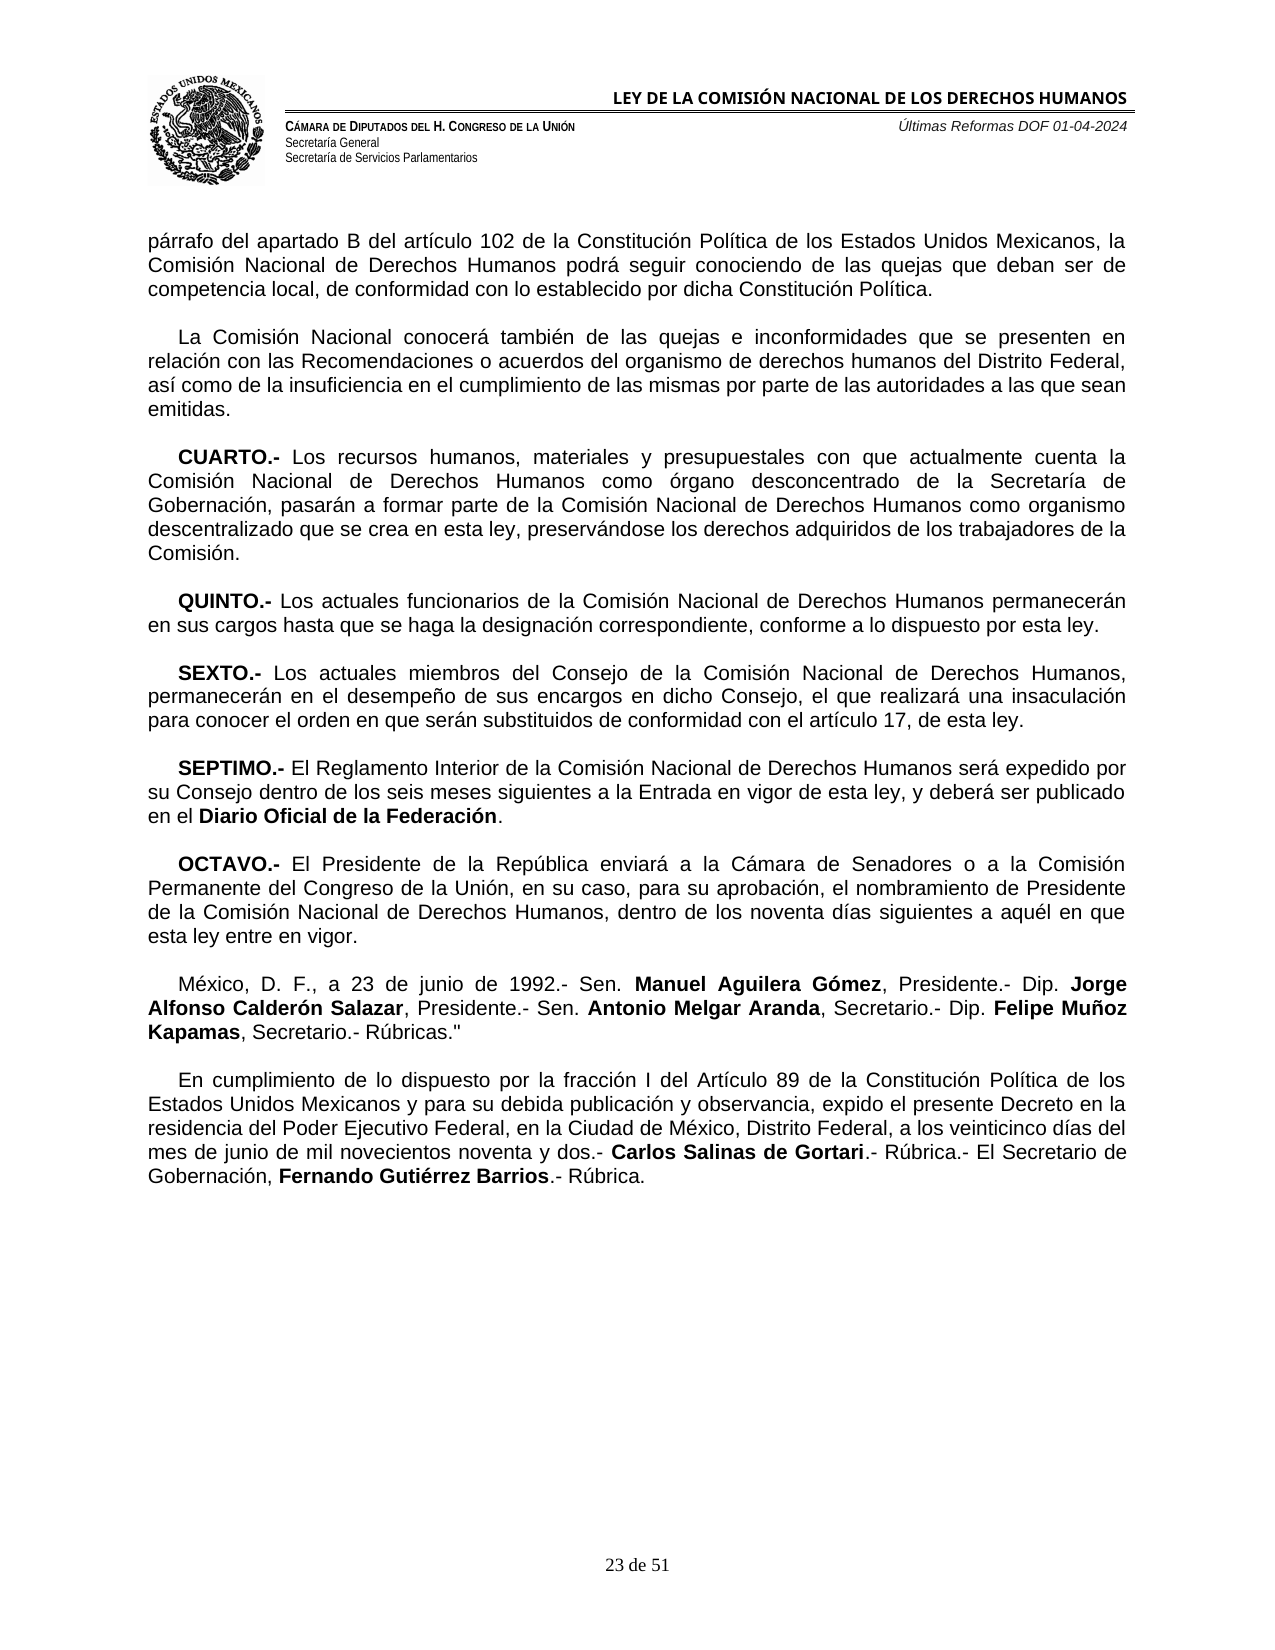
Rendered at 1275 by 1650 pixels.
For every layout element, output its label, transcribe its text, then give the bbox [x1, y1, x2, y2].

text En cumplimiento de lo dispuesto por la fracción I del Artículo 89 de la Constitución Política de los Estados Unidos Mexicanos y para su debida publicación y observancia, expido el presente Decreto en la residencia del Poder Ejecutivo Federal, en la Ciudad de México, Distrito Federal, a los veinticinco días del mes de junio de mil novecientos noventa y dos.- Carlos Salinas de Gortari.- Rúbrica.- El Secretario de Gobernación, Fernando Gutiérrez Barrios.- Rúbrica. [148, 1068, 1127, 1187]
text SEPTIMO.- El Reglamento Interior de la Comisión Nacional de Derechos Humanos será expedido por su Consejo dentro de los seis meses siguientes a la Entrada en vigor de esta ley, y deberá ser publicado en el Diario Oficial de la Federación. [148, 756, 1127, 828]
text CUARTO.- Los recursos humanos, materiales y presupuestales con que actualmente cuenta la Comisión Nacional de Derechos Humanos como órgano desconcentrado de la Secretaría de Gobernación, pasarán a formar parte de la Comisión Nacional de Derechos Humanos como organismo descentralizado que se crea en esta ley, preservándose los derechos adquiridos de los trabajadores de la Comisión. [148, 445, 1127, 564]
text QUINTO.- Los actuales funcionarios de la Comisión Nacional de Derechos Humanos permanecerán en sus cargos hasta que se haga la designación correspondiente, conforme a lo dispuesto por esta ley. [148, 588, 1127, 636]
text México, D. F., a 23 de junio de 1992.- Sen. Manuel Aguilera Gómez, Presidente.- Dip. Jorge Alfonso Calderón Salazar, Presidente.- Sen. Antonio Melgar Aranda, Secretario.- Dip. Felipe Muñoz Kapamas, Secretario.- Rúbricas." [148, 972, 1127, 1044]
text SEXTO.- Los actuales miembros del Consejo de la Comisión Nacional de Derechos Humanos, permanecerán en el desempeño de sus encargos en dicho Consejo, el que realizará una insaculación para conocer el orden en que serán substituidos de conformidad con el artículo 17, de esta ley. [148, 660, 1127, 732]
text La Comisión Nacional conocerá también de las quejas e inconformidades que se presenten en relación con las Recomendaciones o acuerdos del organismo de derechos humanos del Distrito Federal, así como de la insuficiencia en el cumplimiento de las mismas por parte de las autoridades a las que sean emitidas. [148, 325, 1127, 421]
text OCTAVO.- El Presidente de la República enviará a la Cámara de Senadores o a la Comisión Permanente del Congreso de la Unión, en su caso, para su aprobación, el nombramiento de Presidente de la Comisión Nacional de Derechos Humanos, dentro de los noventa días siguientes a aquél en que esta ley entre en vigor. [148, 852, 1127, 948]
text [148, 229, 1127, 301]
